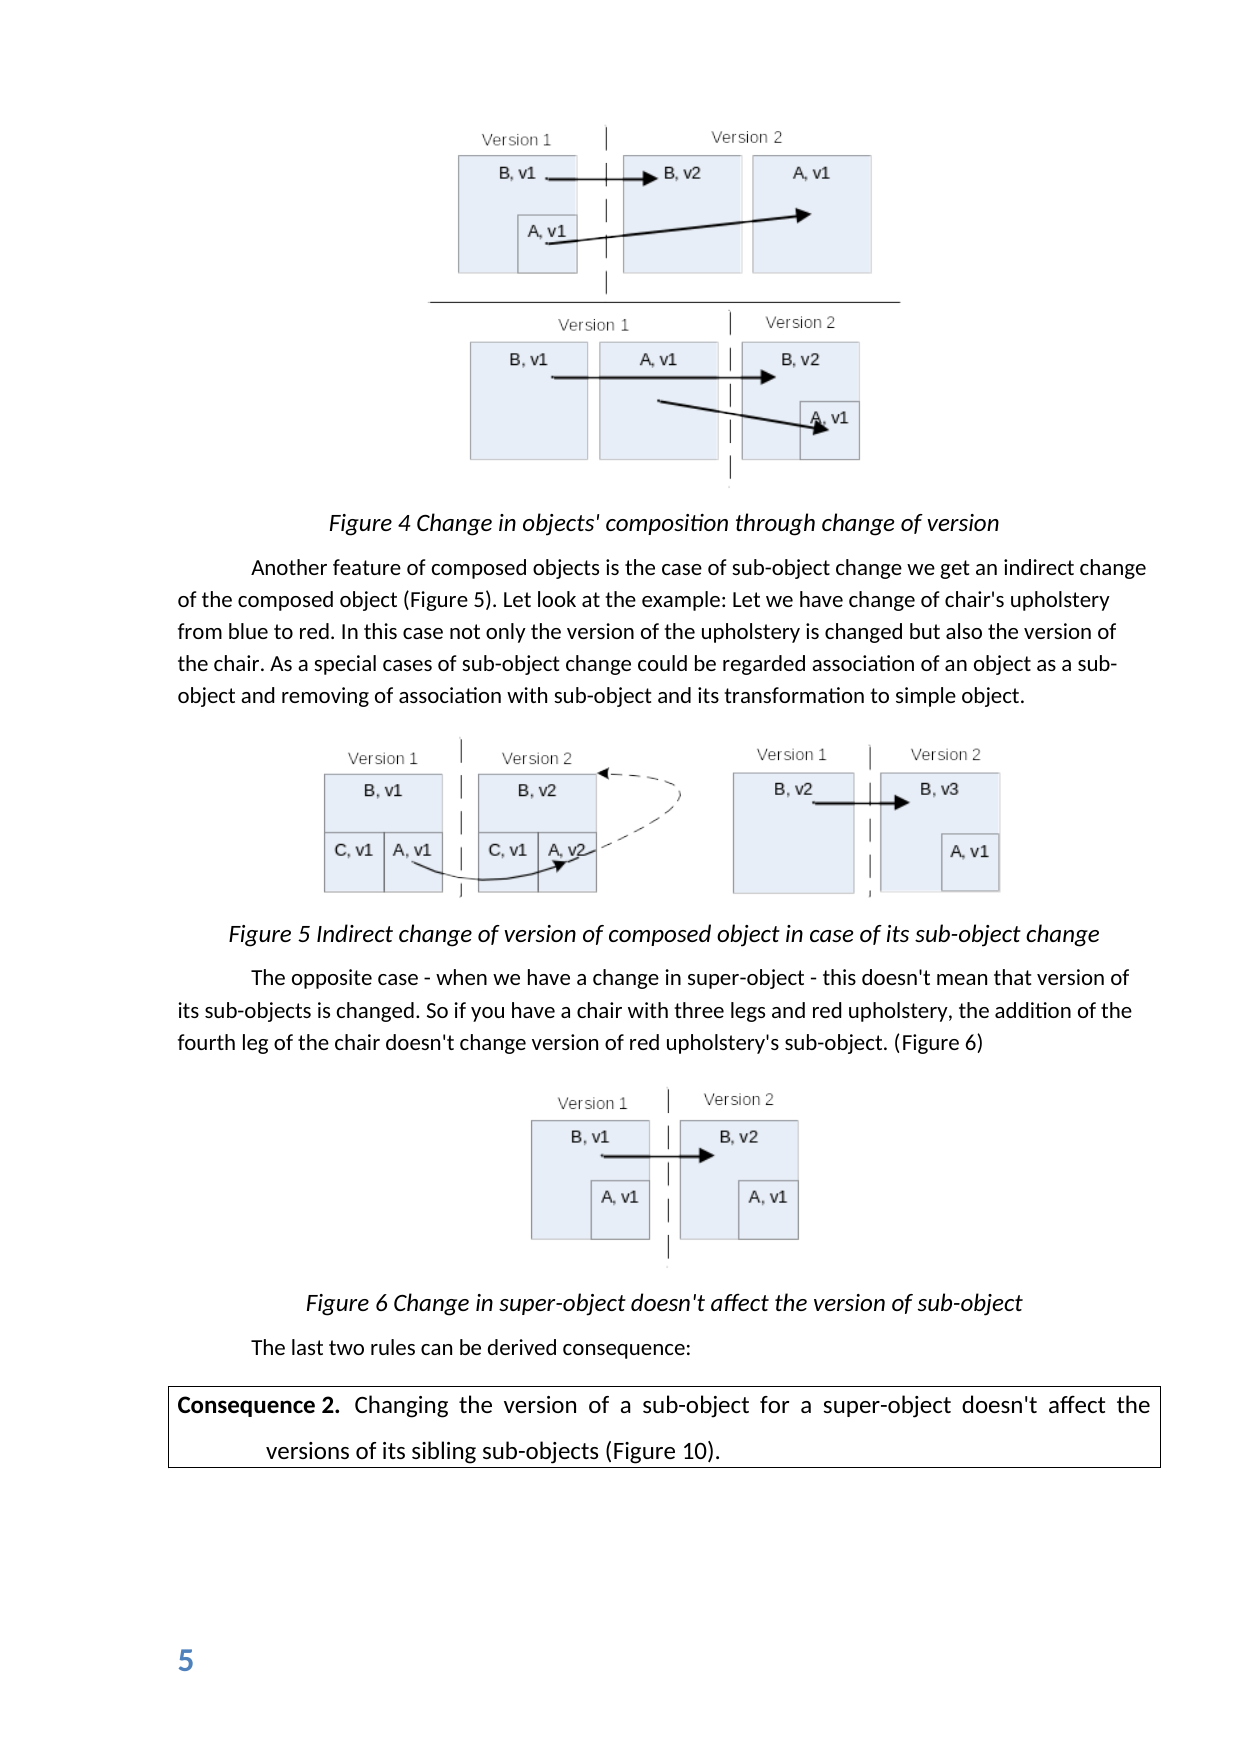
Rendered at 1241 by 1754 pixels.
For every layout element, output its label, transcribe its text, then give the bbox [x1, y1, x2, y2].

text Figure 4 Change in objects' composition through change of version [177, 507, 1152, 538]
text Figure 6 Change in super-object doesn't affect the version of sub-object [177, 1287, 1152, 1318]
text Figure 5 Indirect change of version of composed object in case of its sub-object change [177, 918, 1152, 948]
text The last two rules can be derived consequence: [177, 1333, 1152, 1361]
text Another feature of composed objects is the case of sub-object change we get an indirect change of the composed object (Figure 5). Let look at the example: Let we have change of chair's upholstery from blue to red. In this case not only the version of the upholstery is changed but also the version of the chair. As a special cases of sub-object change could be regarded association of an object as a sub-object and removing of association with sub-object and its transformation to simple object. [177, 553, 1152, 710]
text The opposite case - when we have a change in super-object - this doesn't mean that version of its sub-objects is changed. So if you have a chair with three legs and red upholstery, the addition of the fourth leg of the chair doesn't change version of red upholstery's sub-object. (Figure 6) [177, 963, 1152, 1056]
